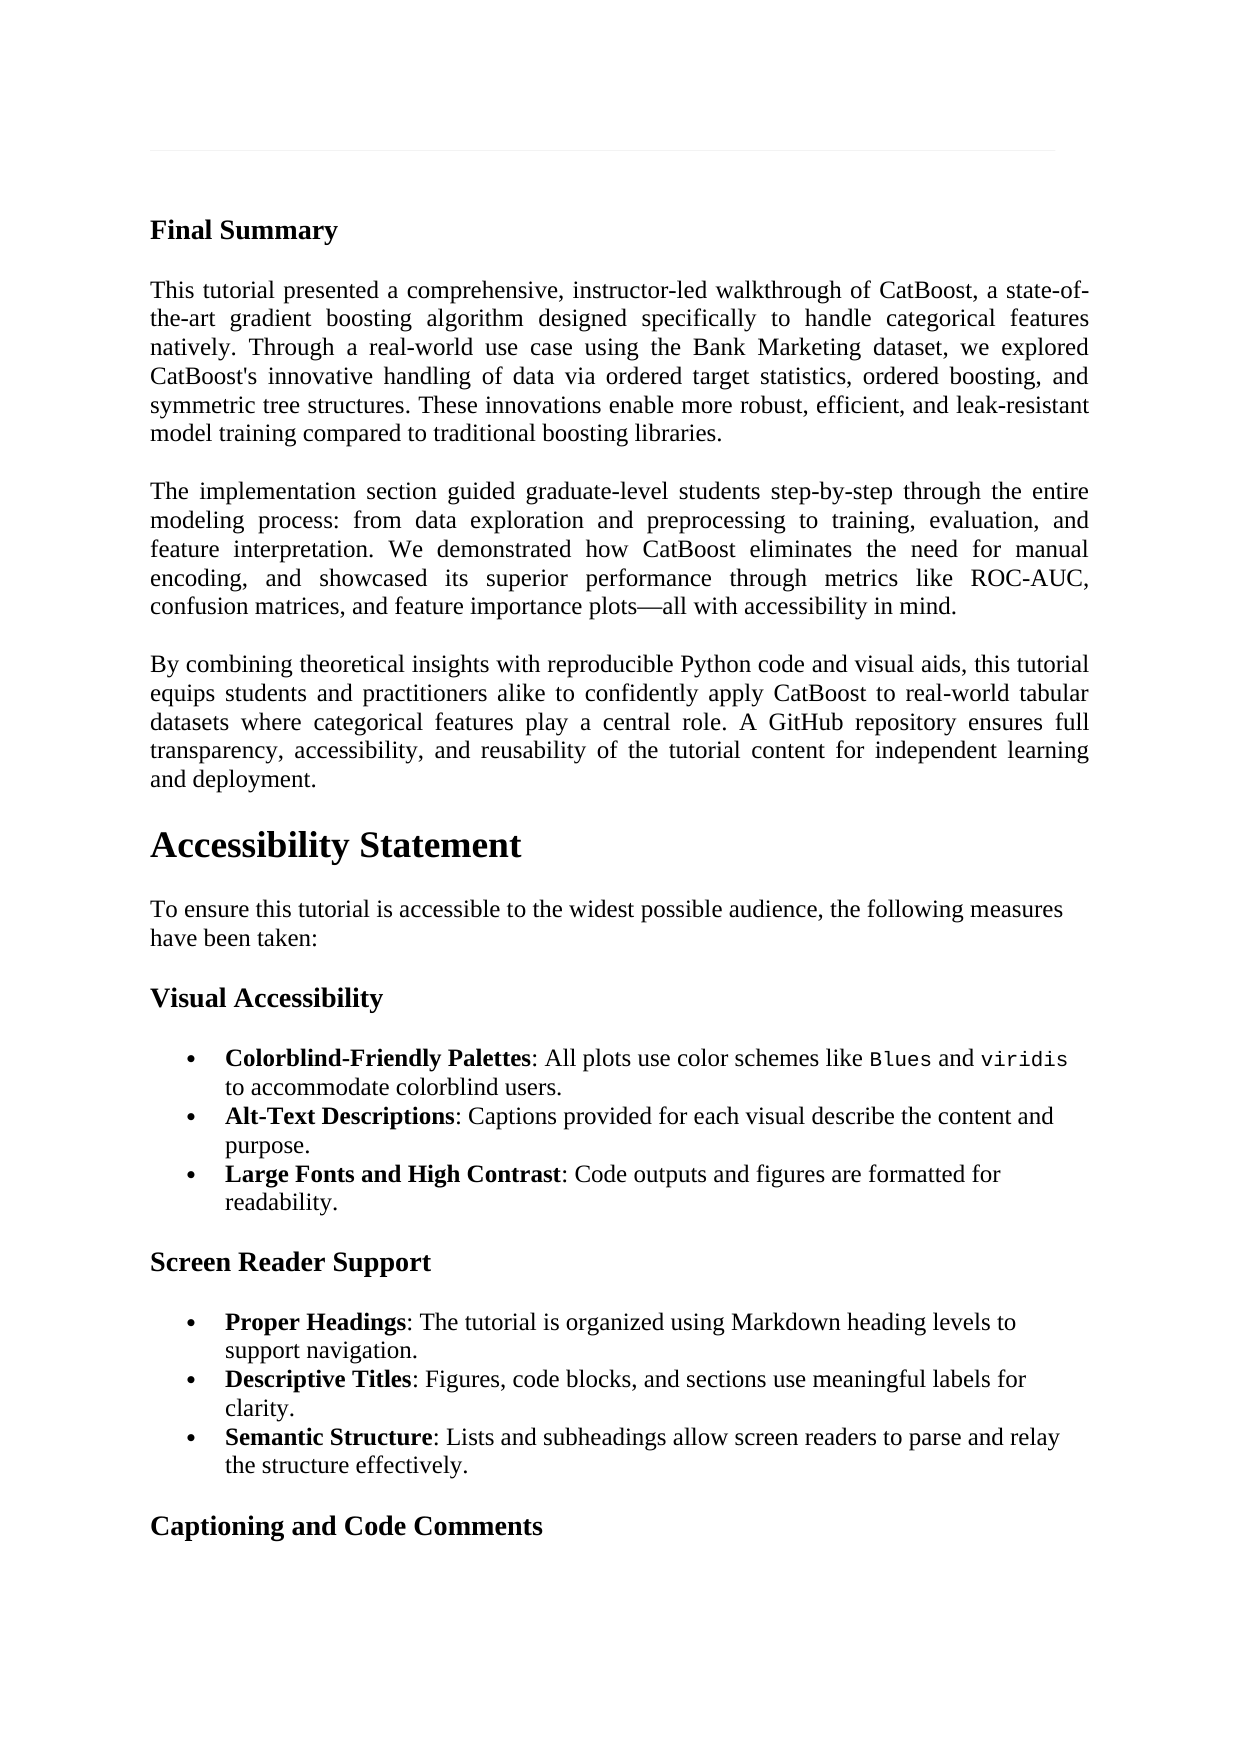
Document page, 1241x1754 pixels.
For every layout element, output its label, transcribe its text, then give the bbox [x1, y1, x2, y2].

text Final Summary [150, 213, 1090, 246]
list Colorblind-Friendly Palettes: All plots use color schemes like Blues and viridis to accommodate colorblind users. [187, 1043, 1090, 1101]
text Screen Reader Support [150, 1245, 1090, 1278]
text The implementation section guided graduate-level students step-by-step through the entire modeling process: from data exploration and preprocessing to training, evaluation, and feature interpretation. We demonstrated how CatBoost eliminates the need for manual encoding, and showcased its superior performance through metrics like ROC-AUC, confusion matrices, and feature importance plots—all with accessibility in mind. [150, 476, 1090, 620]
list Proper Headings: The tutorial is organized using Markdown heading levels to support navigation. [187, 1307, 1090, 1364]
text Accessibility Statement [150, 822, 1090, 865]
text To ensure this tutorial is accessible to the widest possible audience, the following measures have been taken: [150, 894, 1090, 952]
list Alt-Text Descriptions: Captions provided for each visual describe the content and purpose. [187, 1101, 1090, 1159]
text By combining theoretical insights with reproducible Python code and visual aids, this tutorial equips students and practitioners alike to confidently apply CatBoost to real-world tabular datasets where categorical features play a central role. A GitHub repository ensures full transparency, accessibility, and reusability of the tutorial content for independent learning and deployment. [150, 649, 1090, 793]
text Captioning and Code Comments [150, 1508, 1090, 1541]
text Visual Accessibility [150, 981, 1090, 1014]
list Large Fonts and High Contrast: Code outputs and figures are formatted for readability. [187, 1159, 1090, 1216]
list Descriptive Titles: Figures, code blocks, and sections use meaningful labels for clarity. [187, 1364, 1090, 1422]
text This tutorial presented a comprehensive, instructor-led walkthrough of CatBoost, a state-of-the-art gradient boosting algorithm designed specifically to handle categorical features natively. Through a real-world use case using the Bank Marketing dataset, we explored CatBoost's innovative handling of data via ordered target statistics, ordered boosting, and symmetric tree structures. These innovations enable more robust, efficient, and leak-resistant model training compared to traditional boosting libraries. [150, 275, 1090, 447]
list Semantic Structure: Lists and subheadings allow screen readers to parse and relay the structure effectively. [187, 1422, 1090, 1479]
